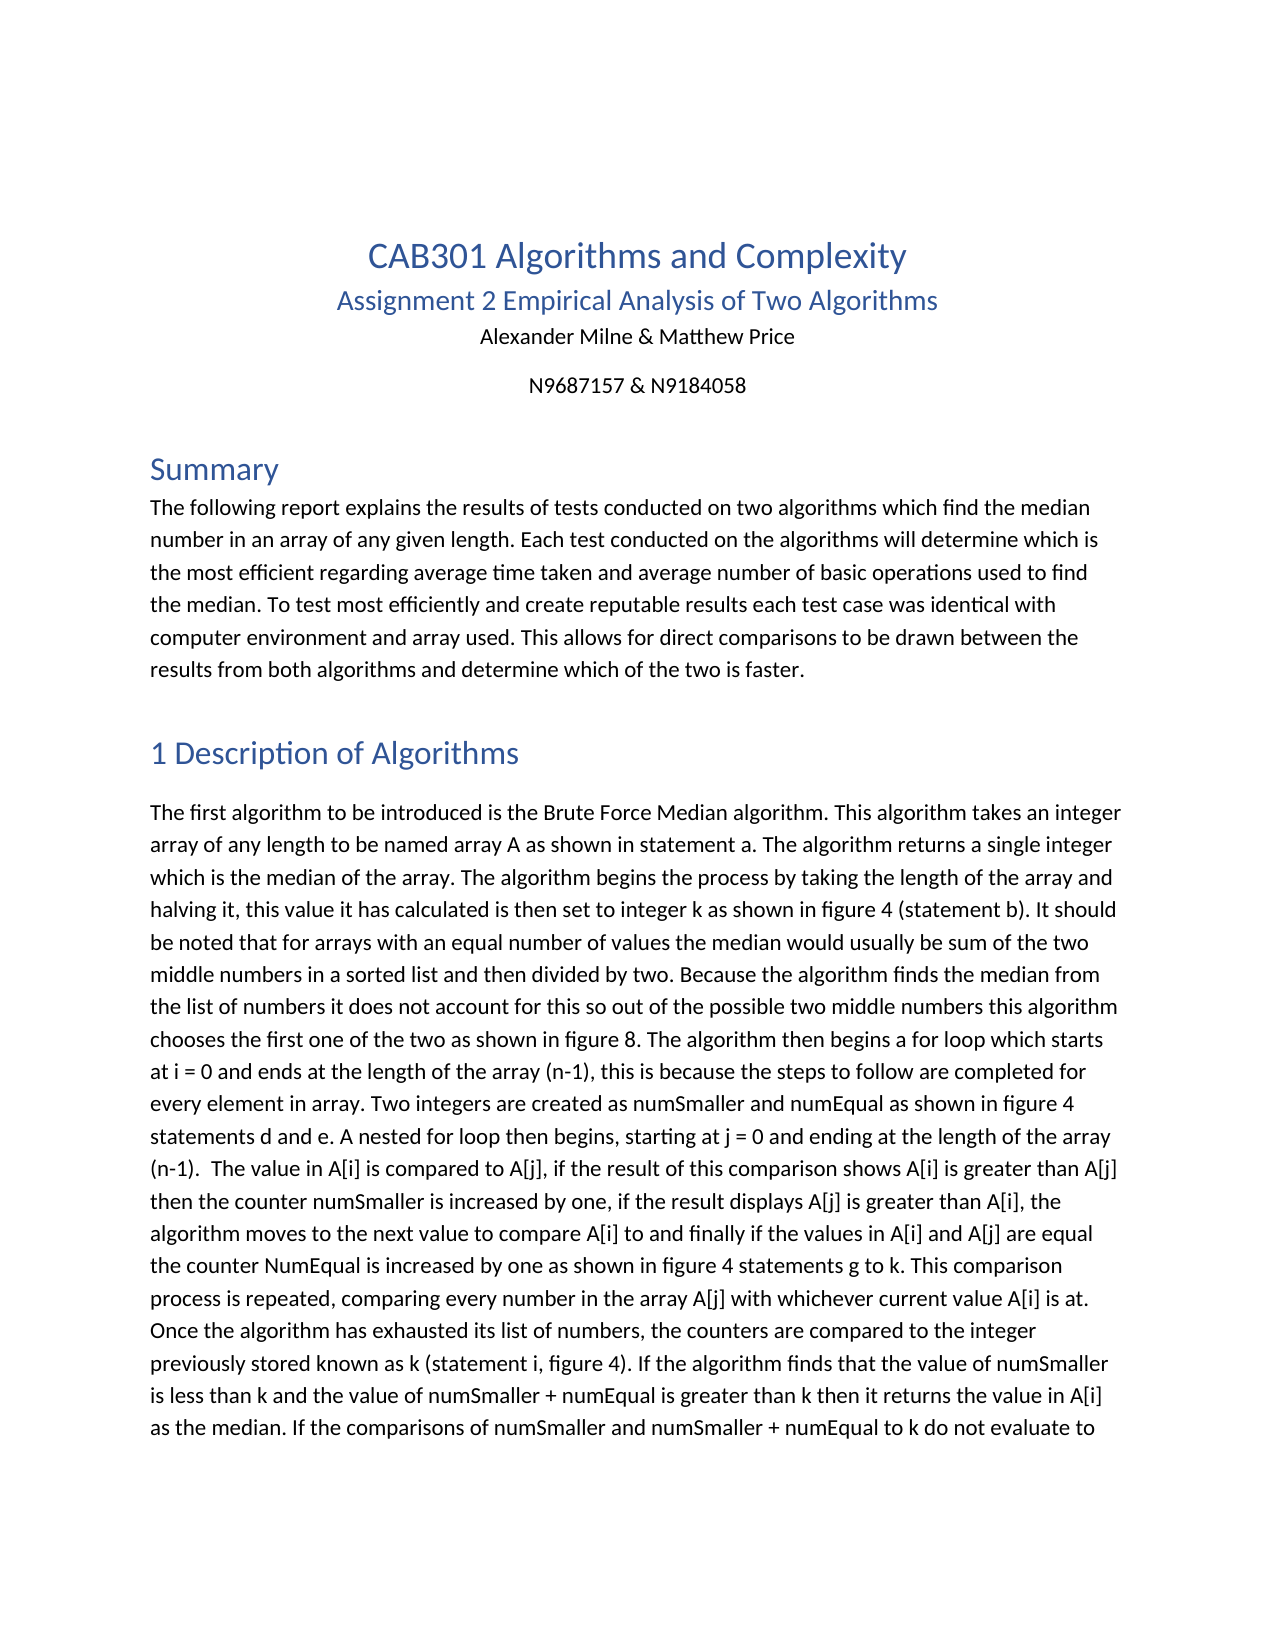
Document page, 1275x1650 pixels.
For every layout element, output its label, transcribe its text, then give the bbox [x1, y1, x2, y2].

text 1 Description of Algorithms [150, 708, 1125, 773]
text CAB301 Algorithms and Complexity [150, 232, 1125, 278]
text The following report explains the results of tests conducted on two algorithms which find the median number in an array of any given length. Each test conducted on the algorithms will determine which is the most efficient regarding average time taken and average number of basic operations used to find the median. To test most efficiently and create reputable results each test case was identical with computer environment and array used. This allows for direct comparisons to be drawn between the results from both algorithms and determine which of the two is faster. [150, 489, 1125, 683]
text Summary [150, 424, 1125, 489]
text N9687157 & N9184058 [150, 366, 1125, 399]
text Assignment 2 Empirical Analysis of Two Algorithms [150, 282, 1125, 317]
text Alexander Milne & Matthew Price [150, 317, 1125, 350]
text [150, 794, 1125, 1442]
